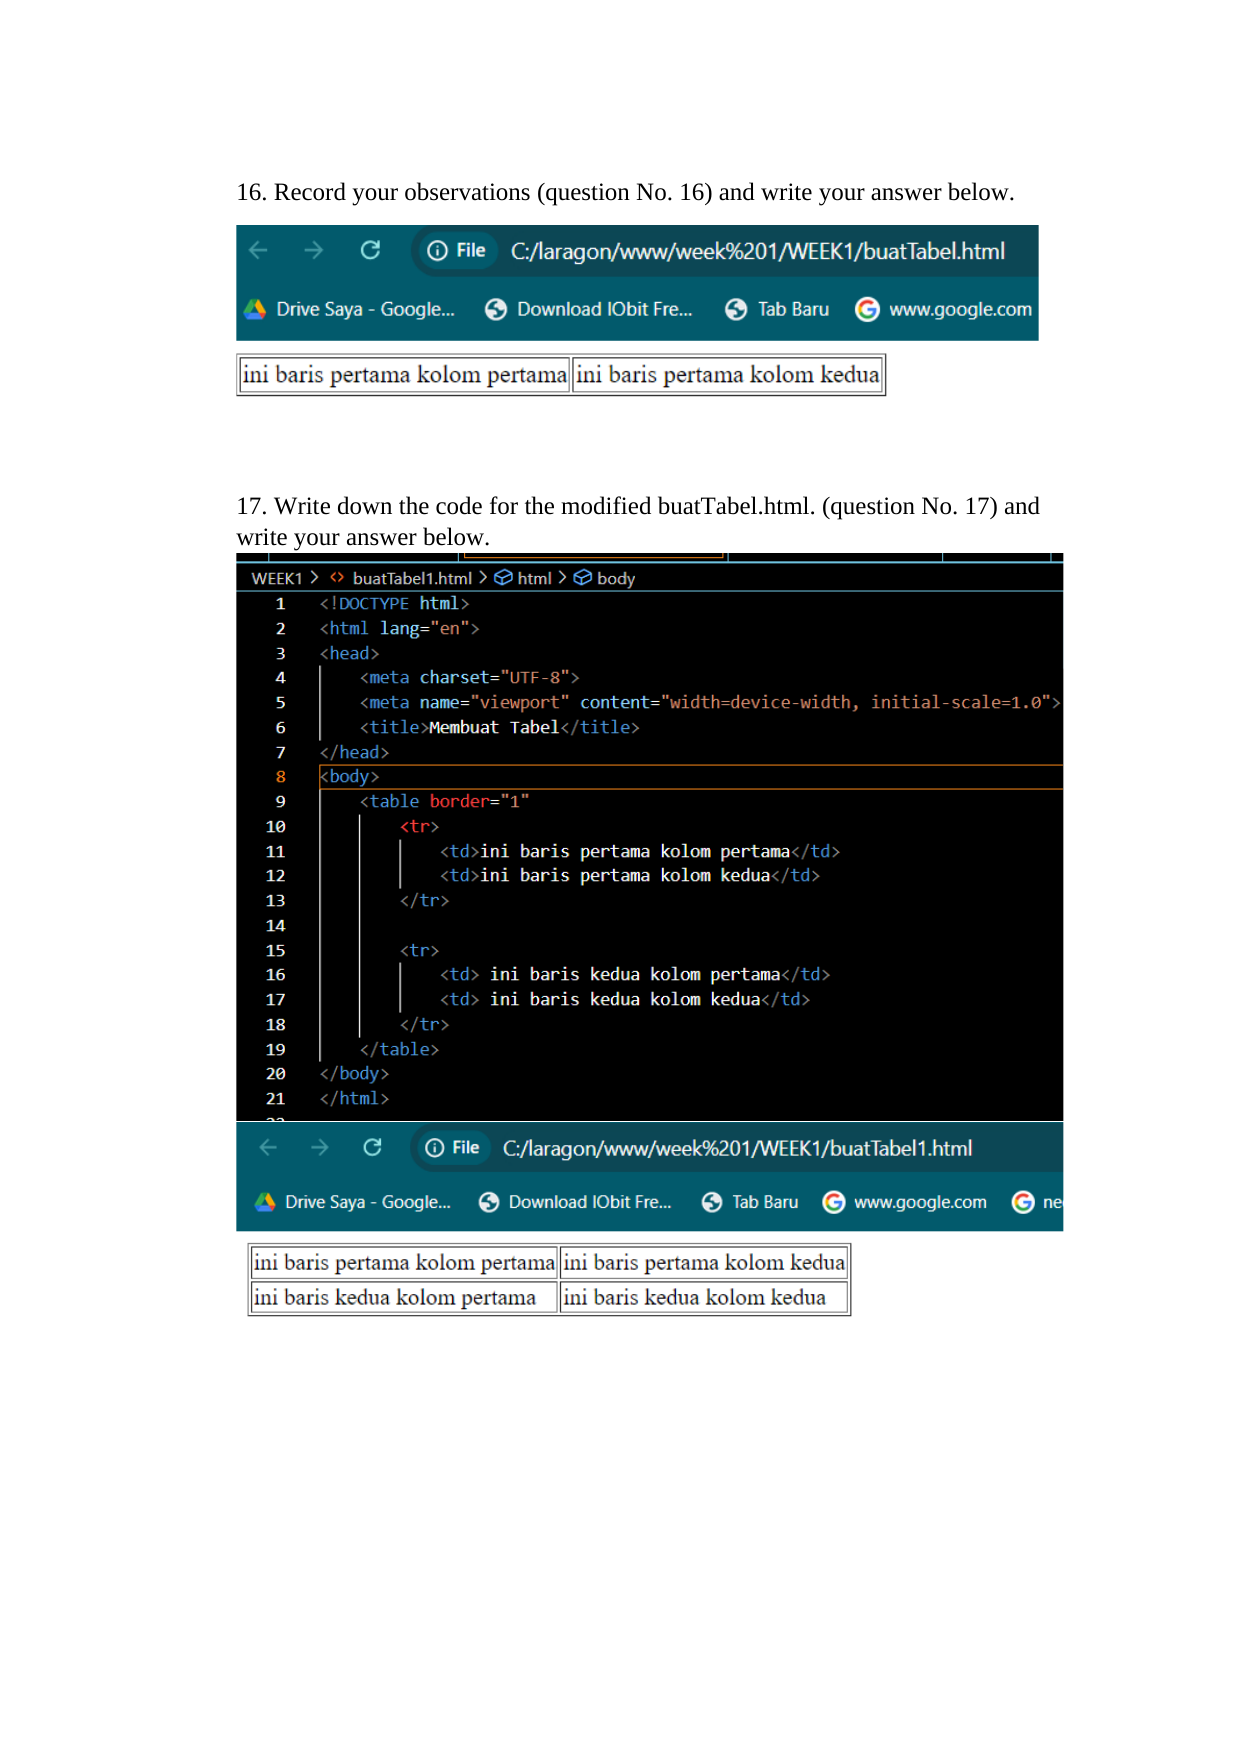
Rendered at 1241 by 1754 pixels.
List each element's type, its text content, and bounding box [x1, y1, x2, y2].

picture [236, 225, 1039, 473]
picture [236, 553, 1064, 1121]
text 16. Record your observations (question No. 16) and write your answer below. [236, 177, 1063, 206]
picture [236, 1122, 1064, 1435]
text 17. Write down the code for the modified buatTabel.html. (question No. 17) and write your answer below. [236, 491, 1063, 553]
